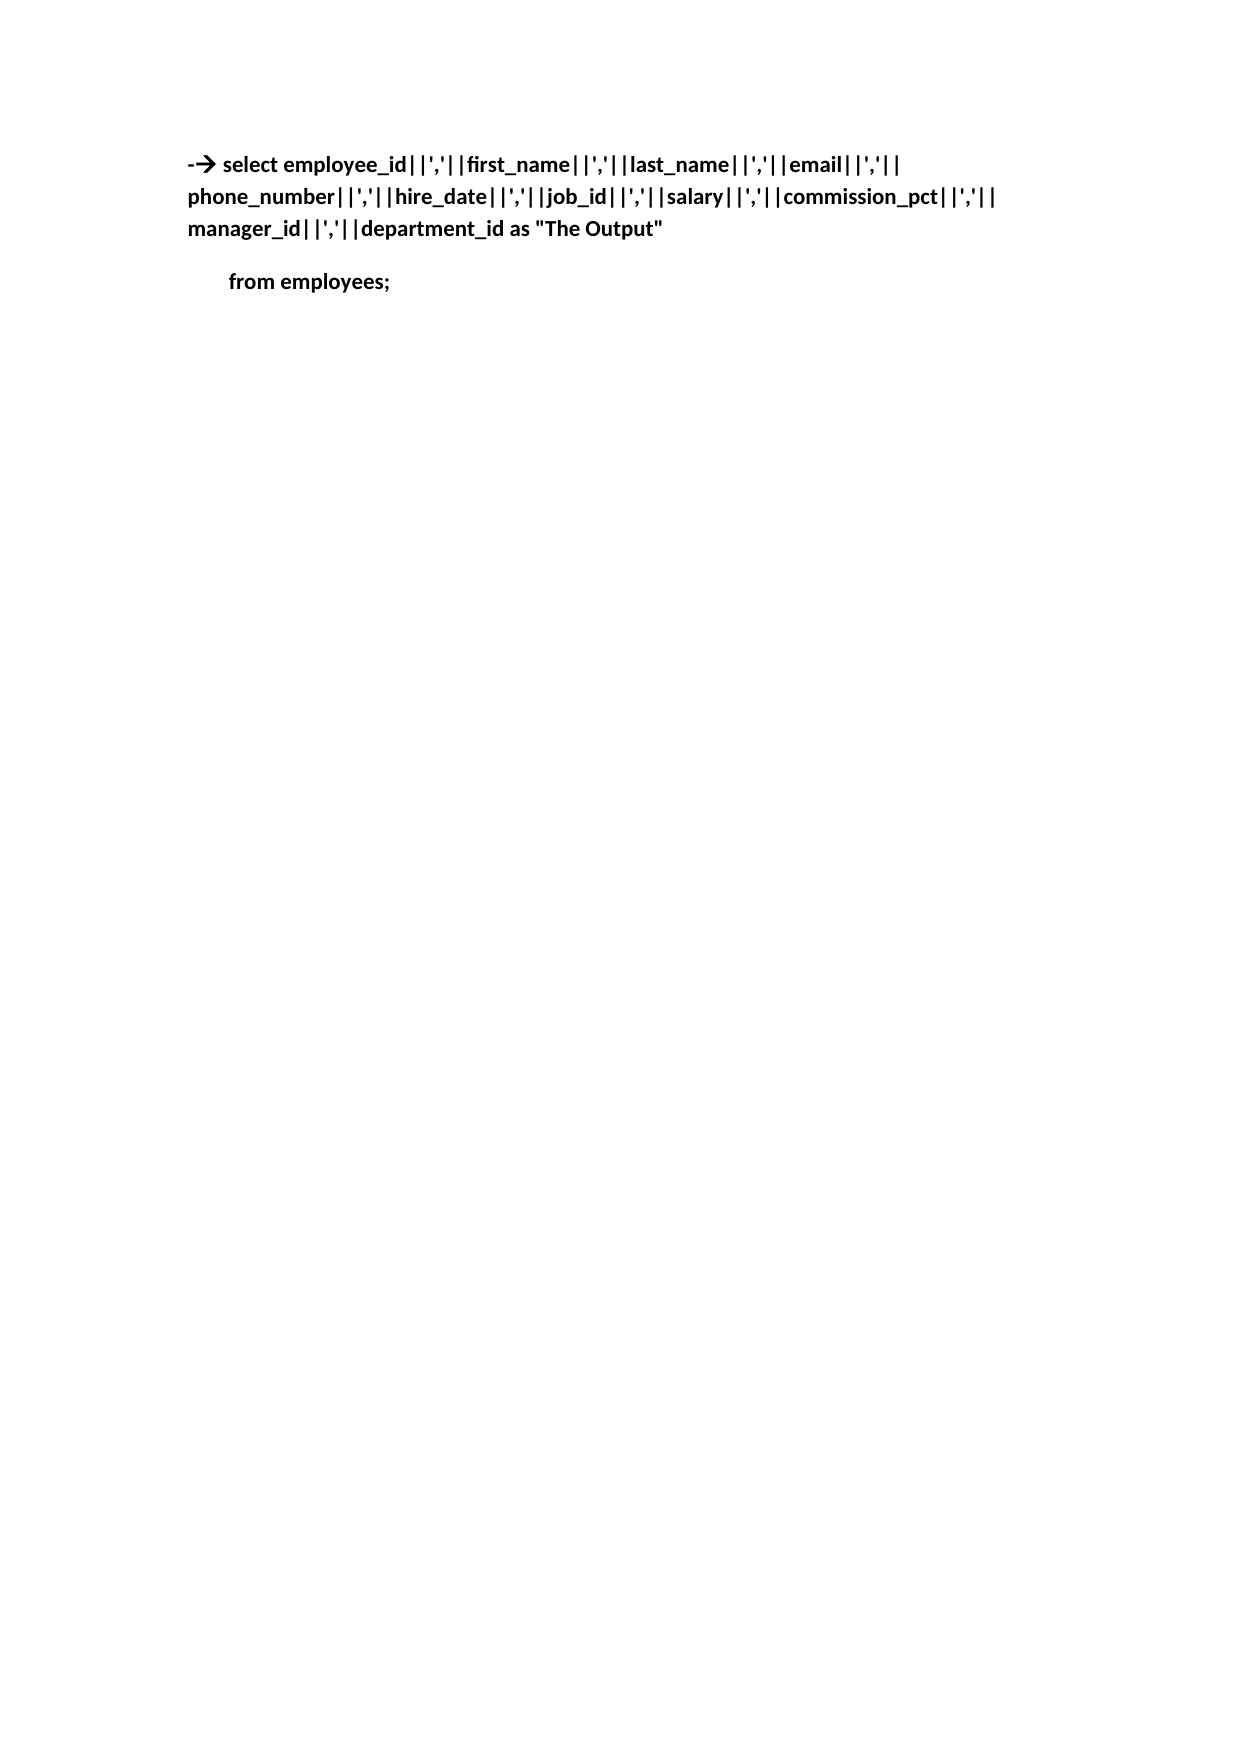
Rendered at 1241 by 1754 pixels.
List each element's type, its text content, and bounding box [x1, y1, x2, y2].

text - select employee_id||','||first_name||','||last_name||','||email||','||phone_number||','||hire_date||','||job_id||','||salary||','||commission_pct||','||manager_id||','||department_id as "The Output" [187, 150, 1090, 242]
text from employees; [187, 267, 1090, 295]
